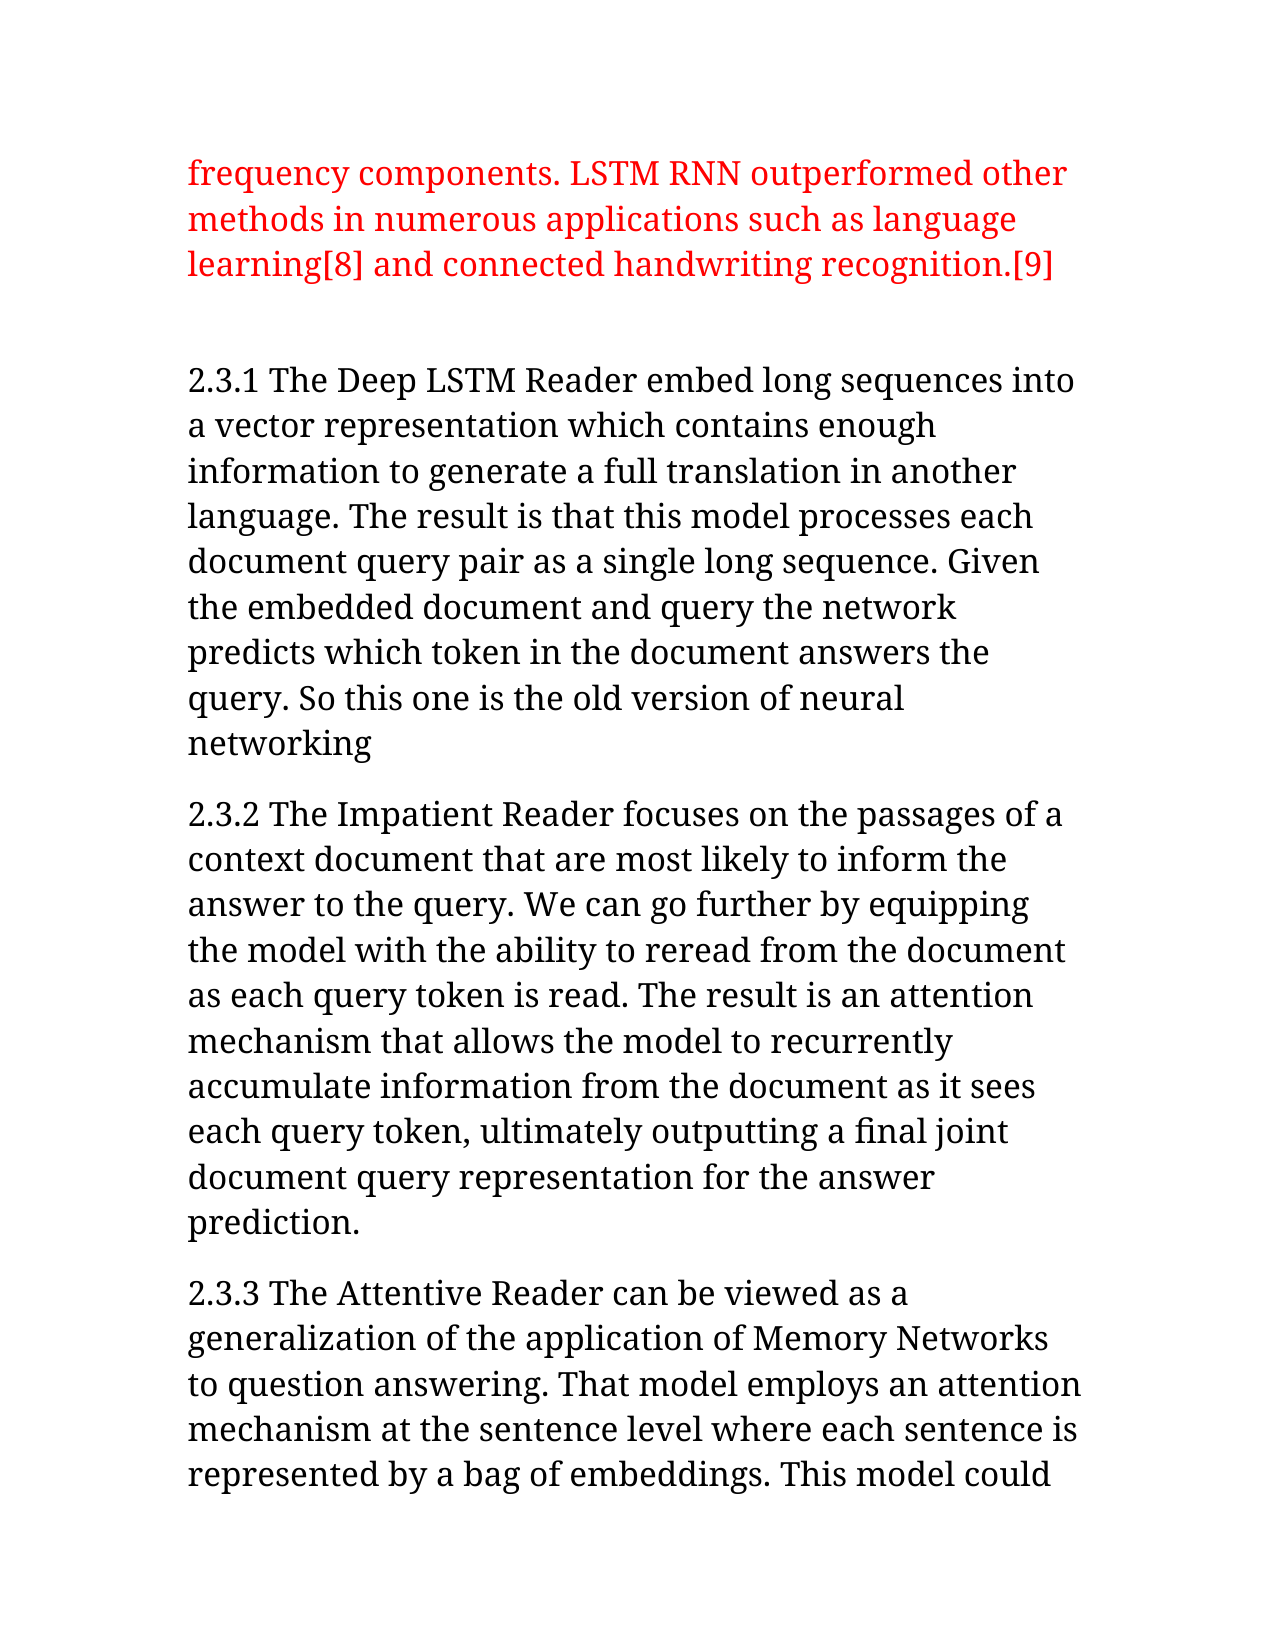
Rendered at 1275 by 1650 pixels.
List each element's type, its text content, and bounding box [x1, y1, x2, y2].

text 2.3.1 The Deep LSTM Reader embed long sequences into a vector representation which contains enough information to generate a full translation in another language. The result is that this model processes each document query pair as a single long sequence. Given the embedded document and query the network predicts which token in the document answers the query. So this one is the old version of neural networking [187, 357, 1087, 765]
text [187, 150, 1087, 286]
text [187, 1269, 1087, 1497]
text 2.3.2 The Impatient Reader focuses on the passages of a context document that are most likely to inform the answer to the query. We can go further by equipping the model with the ability to reread from the document as each query token is read. The result is an attention mechanism that allows the model to recurrently accumulate information from the document as it sees each query token, ultimately outputting a final joint document query representation for the answer prediction. [187, 790, 1087, 1244]
